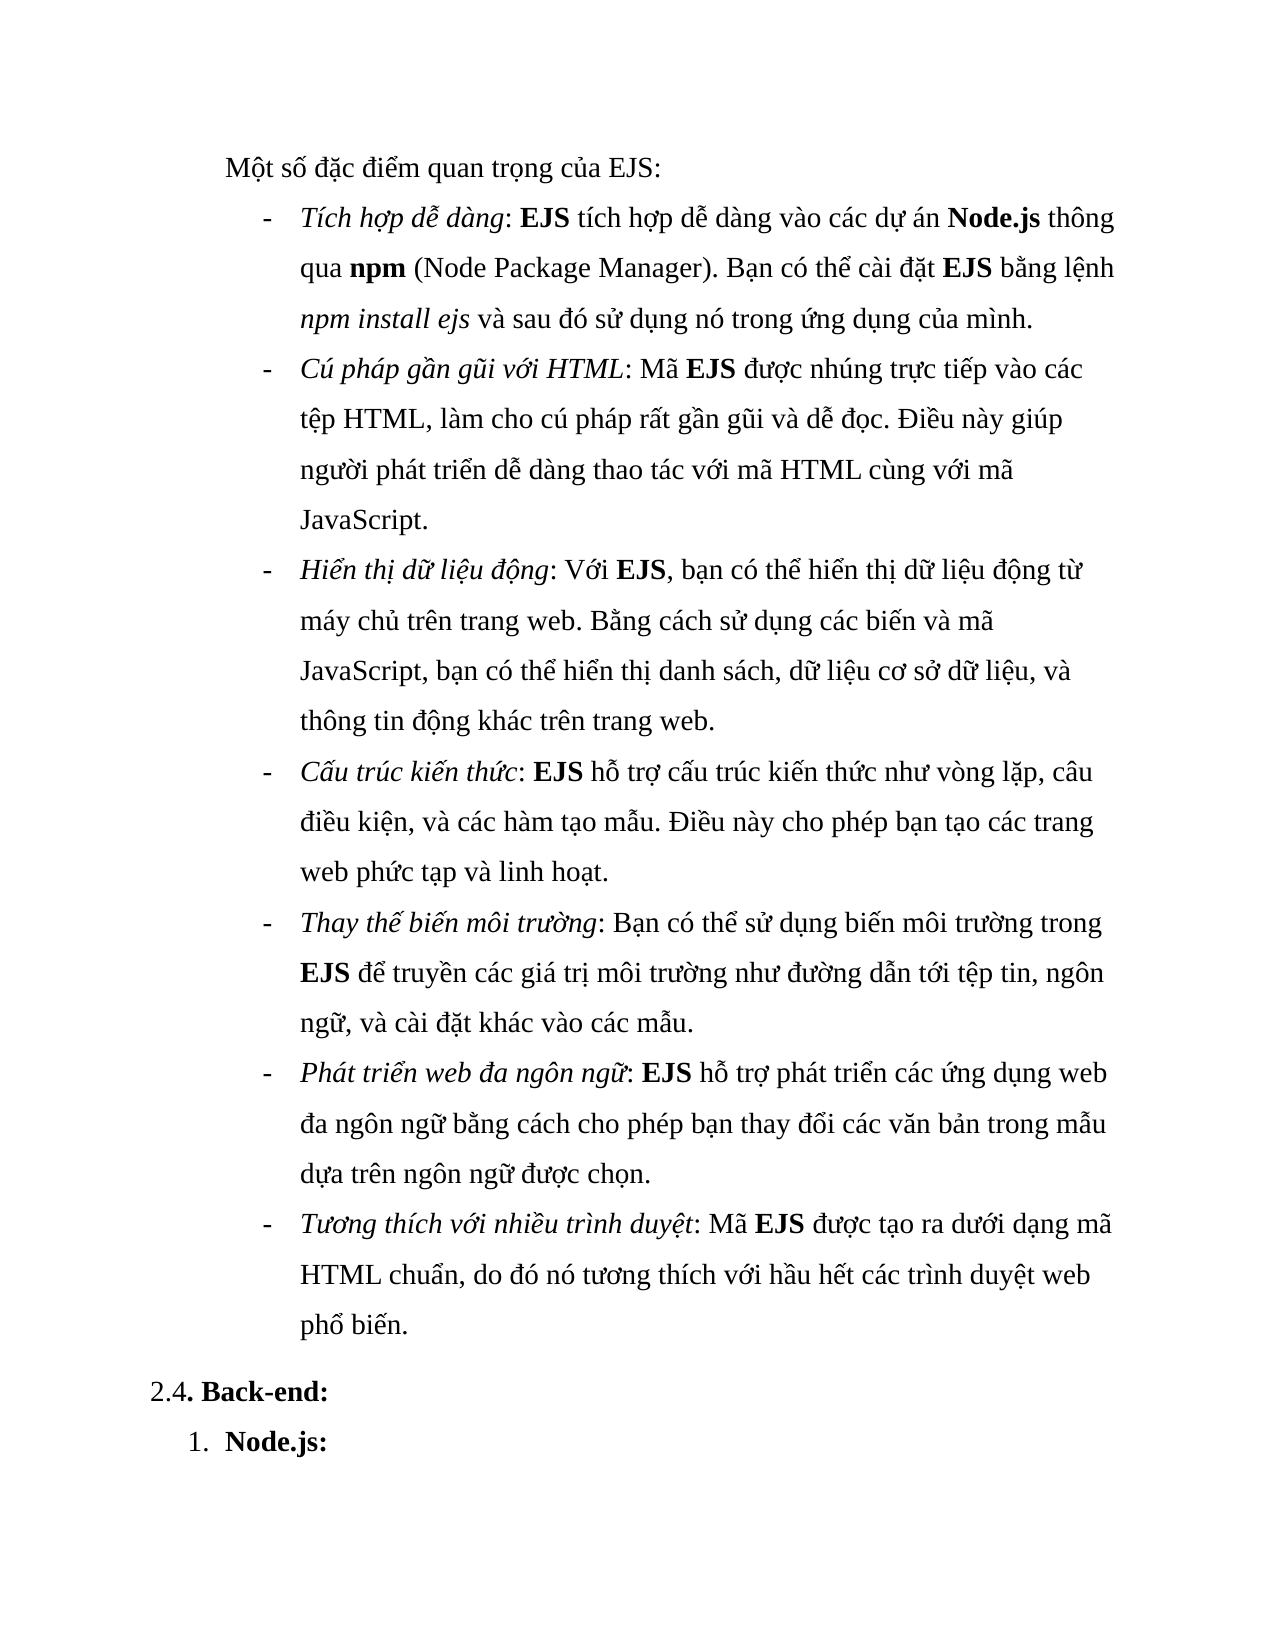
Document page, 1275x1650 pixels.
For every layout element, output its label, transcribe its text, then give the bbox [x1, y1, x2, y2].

list Tích hợp dễ dàng: EJS tích hợp dễ dàng vào các dự án Node.js thông qua npm (Node Package Manager). Bạn có thể cài đặt EJS bằng lệnh npm install ejs và sau đó sử dụng nó trong ứng dụng của mình. [262, 200, 1125, 334]
list Tương thích với nhiều trình duyệt: Mã EJS được tạo ra dưới dạng mã HTML chuẩn, do đó nó tương thích với hầu hết các trình duyệt web phổ biến. [262, 1207, 1125, 1341]
list Node.js: [187, 1424, 1125, 1458]
list Thay thế biến môi trường: Bạn có thể sử dụng biến môi trường trong EJS để truyền các giá trị môi trường như đường dẫn tới tệp tin, ngôn ngữ, và cài đặt khác vào các mẫu. [262, 905, 1125, 1039]
list Cú pháp gần gũi với HTML: Mã EJS được nhúng trực tiếp vào các tệp HTML, làm cho cú pháp rất gần gũi và dễ đọc. Điều này giúp người phát triển dễ dàng thao tác với mã HTML cùng với mã JavaScript. [262, 351, 1125, 536]
list Hiển thị dữ liệu động: Với EJS, bạn có thể hiển thị dữ liệu động từ máy chủ trên trang web. Bằng cách sử dụng các biến và mã JavaScript, bạn có thể hiển thị danh sách, dữ liệu cơ sở dữ liệu, và thông tin động khác trên trang web. [262, 552, 1125, 737]
text 2.4. Back-end: [150, 1374, 1125, 1408]
list Cấu trúc kiến thức: EJS hỗ trợ cấu trúc kiến thức như vòng lặp, câu điều kiện, và các hàm tạo mẫu. Điều này cho phép bạn tạo các trang web phức tạp và linh hoạt. [262, 754, 1125, 888]
list Một số đặc điểm quan trọng của EJS: [225, 150, 1125, 183]
list Phát triển web đa ngôn ngữ: EJS hỗ trợ phát triển các ứng dụng web đa ngôn ngữ bằng cách cho phép bạn thay đổi các văn bản trong mẫu dựa trên ngôn ngữ được chọn. [262, 1056, 1125, 1190]
